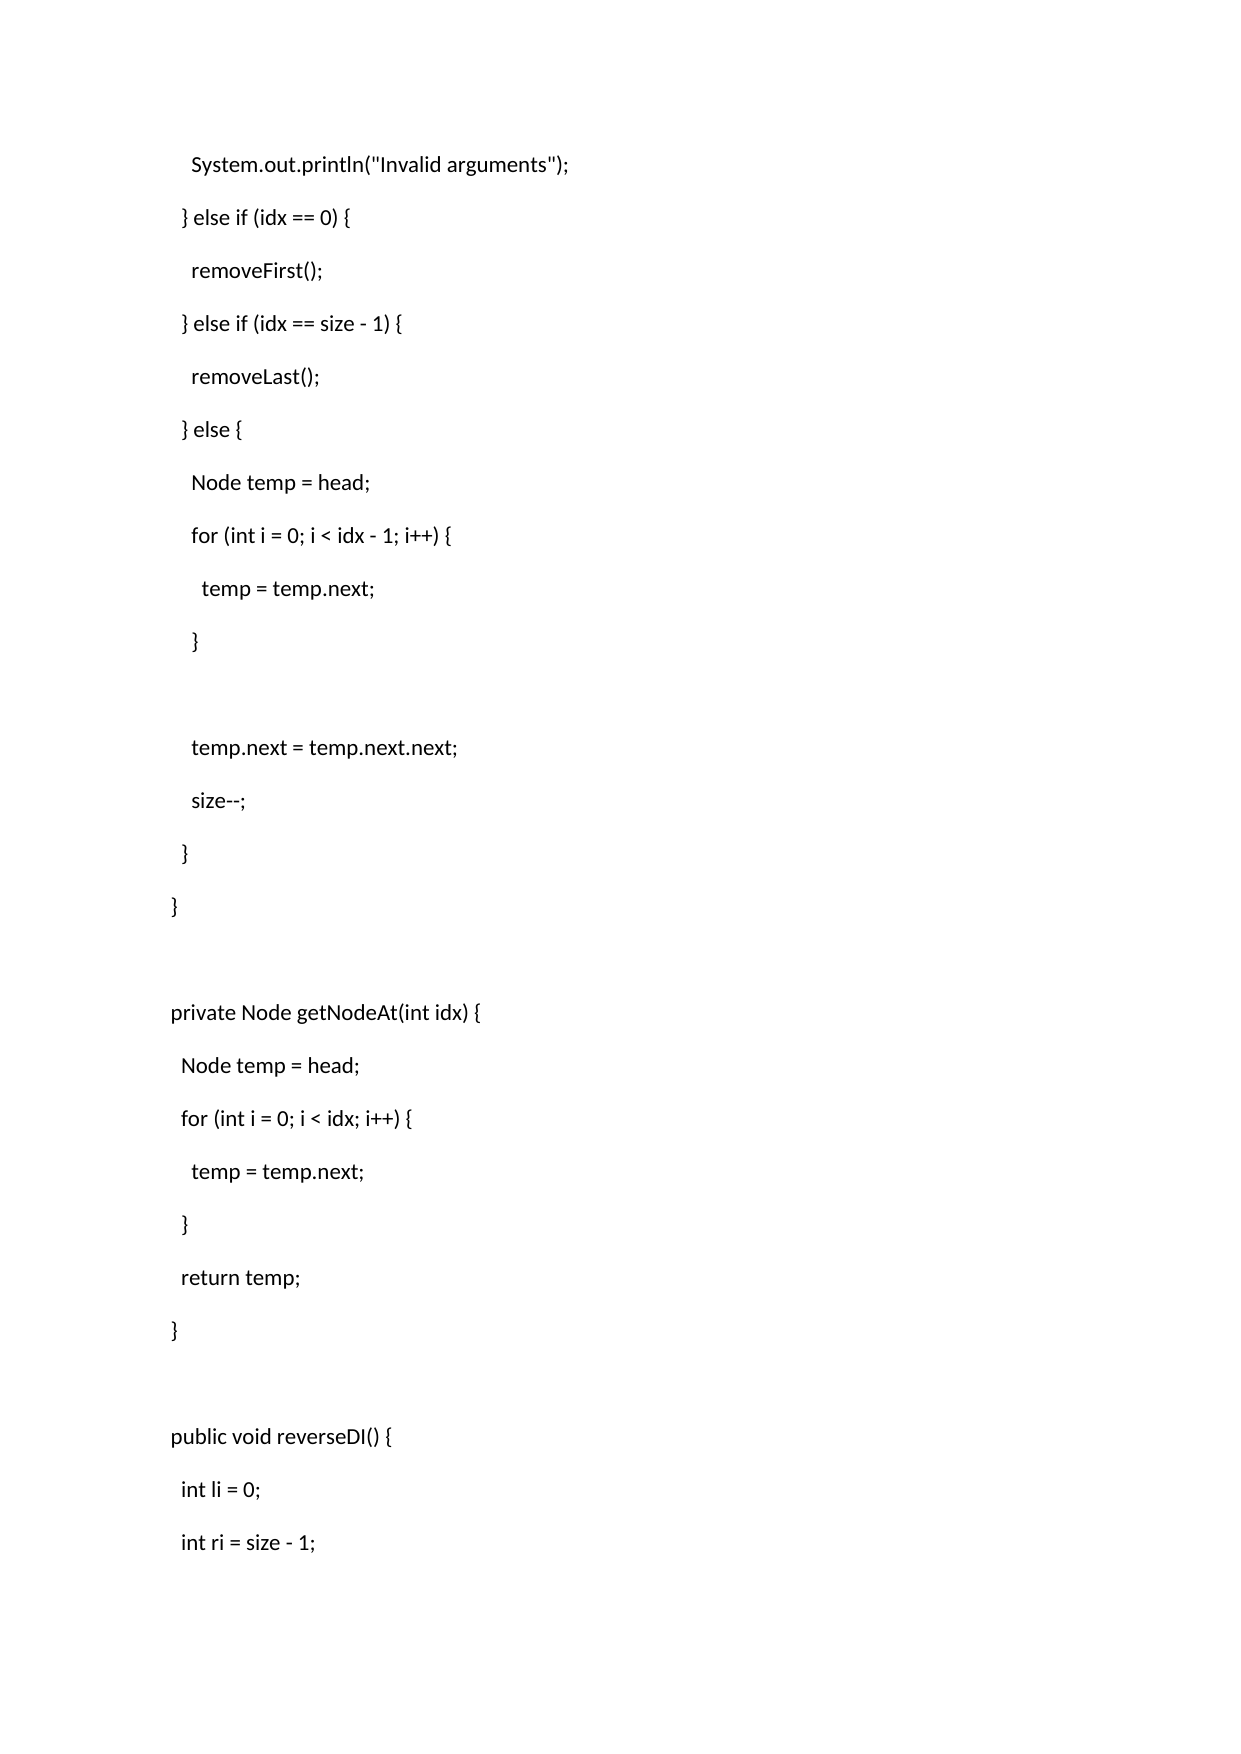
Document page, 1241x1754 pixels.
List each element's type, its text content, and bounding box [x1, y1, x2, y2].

text int ri = size - 1; [150, 1528, 1090, 1557]
text } [150, 892, 1090, 920]
text temp.next = temp.next.next; [150, 733, 1090, 761]
text public void reverseDI() { [150, 1422, 1090, 1451]
text } [150, 839, 1090, 867]
text Node temp = head; [150, 1051, 1090, 1079]
text System.out.println("Invalid arguments"); [150, 150, 1090, 178]
text } else { [150, 415, 1090, 443]
text } [150, 1316, 1090, 1344]
text size--; [150, 786, 1090, 814]
text temp = temp.next; [150, 574, 1090, 602]
text } else if (idx == 0) { [150, 203, 1090, 231]
text removeLast(); [150, 362, 1090, 390]
text removeFirst(); [150, 256, 1090, 284]
text } [150, 1210, 1090, 1238]
text } else if (idx == size - 1) { [150, 309, 1090, 337]
text for (int i = 0; i < idx - 1; i++) { [150, 521, 1090, 549]
text int li = 0; [150, 1476, 1090, 1503]
text private Node getNodeAt(int idx) { [150, 998, 1090, 1026]
text } [150, 627, 1090, 655]
text for (int i = 0; i < idx; i++) { [150, 1104, 1090, 1132]
text Node temp = head; [150, 468, 1090, 496]
text temp = temp.next; [150, 1157, 1090, 1185]
text return temp; [150, 1263, 1090, 1291]
